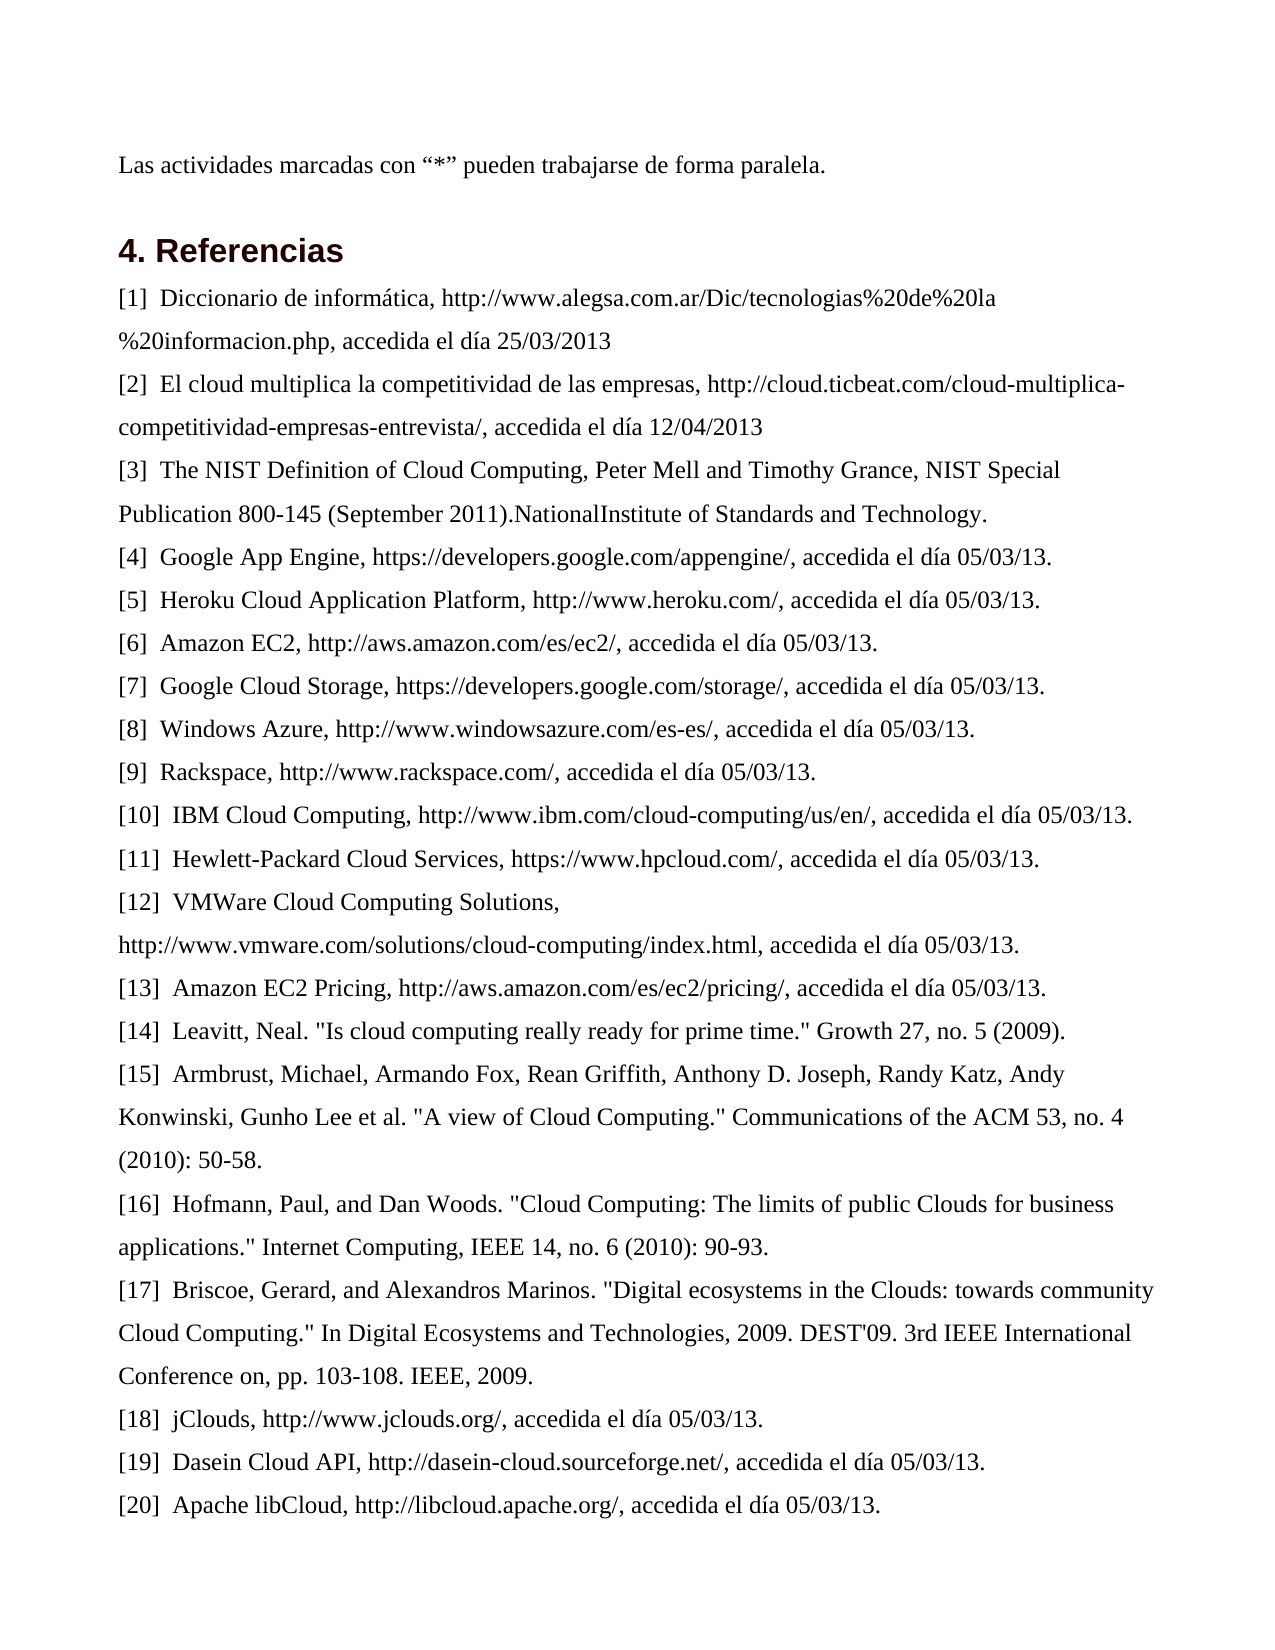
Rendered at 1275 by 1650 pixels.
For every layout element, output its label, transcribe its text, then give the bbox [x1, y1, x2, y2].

text [9] Rackspace, http://www.rackspace.com/, accedida el día 05/03/13. [118, 757, 1167, 786]
text [16] Hofmann, Paul, and Dan Woods. "Cloud Computing: The limits of public Clouds for business applications." Internet Computing, IEEE 14, no. 6 (2010): 90-93. [118, 1189, 1167, 1261]
text [20] Apache libCloud, http://libcloud.apache.org/, accedida el día 05/03/13. [118, 1491, 1167, 1519]
text Las actividades marcadas con “*” pueden trabajarse de forma paralela. [118, 150, 1167, 179]
text [17] Briscoe, Gerard, and Alexandros Marinos. "Digital ecosystems in the Clouds: towards community Cloud Computing." In Digital Ecosystems and Technologies, 2009. DEST'09. 3rd IEEE International Conference on, pp. 103-108. IEEE, 2009. [118, 1275, 1167, 1390]
text [11] Hewlett-Packard Cloud Services, https://www.hpcloud.com/, accedida el día 05/03/13. [118, 844, 1167, 872]
text [18] jClouds, http://www.jclouds.org/, accedida el día 05/03/13. [118, 1404, 1167, 1433]
text [7] Google Cloud Storage, https://developers.google.com/storage/, accedida el día 05/03/13. [118, 671, 1167, 700]
text [14] Leavitt, Neal. "Is cloud computing really ready for prime time." Growth 27, no. 5 (2009). [118, 1016, 1167, 1045]
text [15] Armbrust, Michael, Armando Fox, Rean Griffith, Anthony D. Joseph, Randy Katz, Andy Konwinski, Gunho Lee et al. "A view of Cloud Computing." Communications of the ACM 53, no. 4 (2010): 50-58. [118, 1059, 1167, 1174]
text [8] Windows Azure, http://www.windowsazure.com/es-es/, accedida el día 05/03/13. [118, 714, 1167, 743]
text [1] Diccionario de informática, http://www.alegsa.com.ar/Dic/tecnologias%20de%20la%20informacion.php, accedida el día 25/03/2013 [118, 283, 1167, 355]
subtitle 4. Referencias [118, 231, 1167, 269]
text [5] Heroku Cloud Application Platform, http://www.heroku.com/, accedida el día 05/03/13. [118, 585, 1167, 614]
text [6] Amazon EC2, http://aws.amazon.com/es/ec2/, accedida el día 05/03/13. [118, 628, 1167, 657]
text [4] Google App Engine, https://developers.google.com/appengine/, accedida el día 05/03/13. [118, 542, 1167, 571]
text [13] Amazon EC2 Pricing, http://aws.amazon.com/es/ec2/pricing/, accedida el día 05/03/13. [118, 973, 1167, 1002]
text [3] The NIST Definition of Cloud Computing, Peter Mell and Timothy Grance, NIST Special Publication 800-145 (September 2011).NationalInstitute of Standards and Technology. [118, 456, 1167, 527]
text [19] Dasein Cloud API, http://dasein-cloud.sourceforge.net/, accedida el día 05/03/13. [118, 1447, 1167, 1476]
text [12] VMWare Cloud Computing Solutions, http://www.vmware.com/solutions/cloud-computing/index.html, accedida el día 05/03/13. [118, 887, 1167, 959]
text [10] IBM Cloud Computing, http://www.ibm.com/cloud-computing/us/en/, accedida el día 05/03/13. [118, 801, 1167, 829]
text [2] El cloud multiplica la competitividad de las empresas, http://cloud.ticbeat.com/cloud-multiplica-competitividad-empresas-entrevista/, accedida el día 12/04/2013 [118, 369, 1167, 441]
